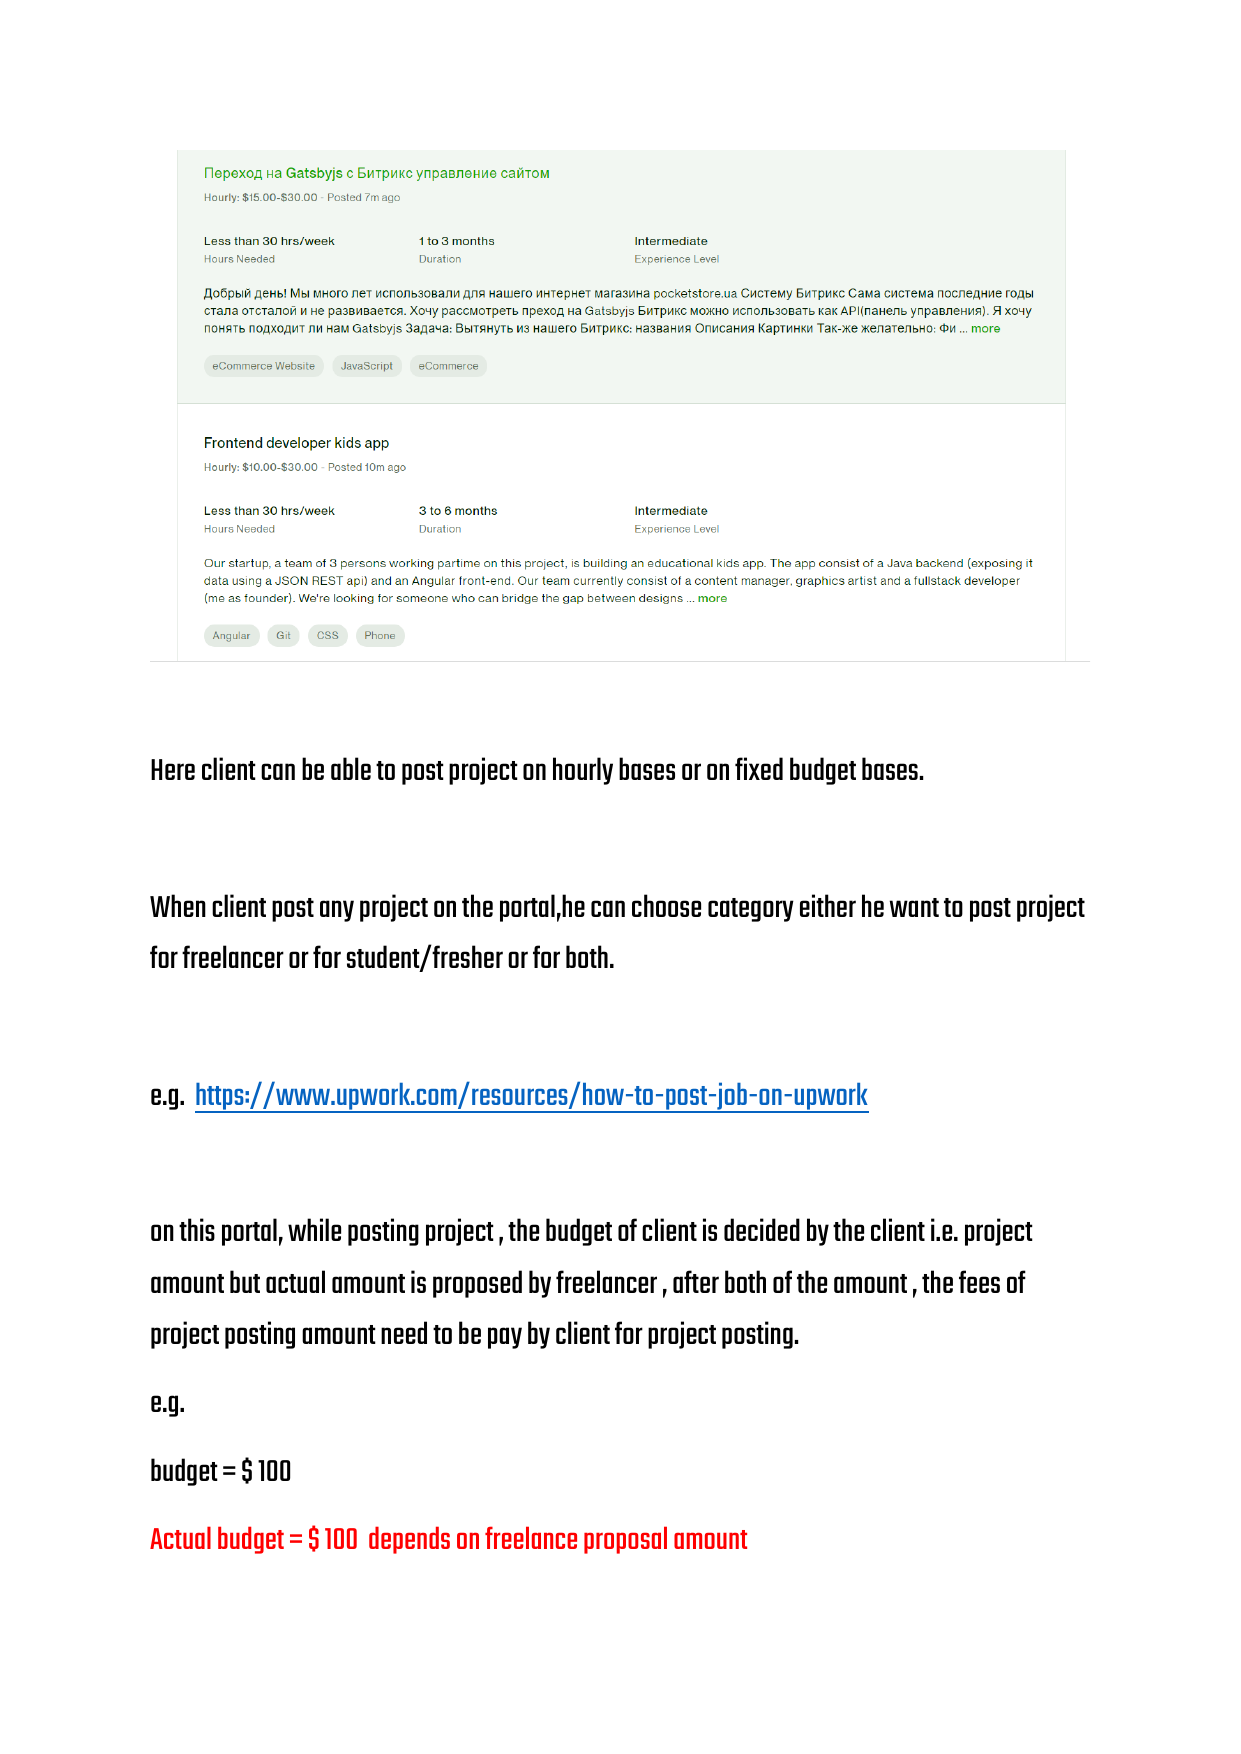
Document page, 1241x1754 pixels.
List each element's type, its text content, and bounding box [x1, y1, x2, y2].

text Actual budget = $ 100 depends on freelance proposal amount [150, 1517, 1090, 1565]
text Here client can be able to post project on hourly bases or on fixed budget bases. [150, 749, 1090, 796]
text e.g. [150, 1381, 1090, 1429]
picture [150, 150, 1091, 662]
text on this portal, while posting project , the budget of client is decided by the client i.e. project amount but actual amount is proposed by freelancer , after both of the amount , the fees of project posting amount need to be pay by client for project posting. [150, 1209, 1090, 1361]
text When client post any project on the portal,he can choose category either he want to post project for freelancer or for student/fresher or for both. [150, 885, 1090, 984]
text budget = $ 100 [150, 1449, 1090, 1497]
text e.g. https://www.upwork.com/resources/how-to-post-job-on-upwork [150, 1073, 1090, 1121]
